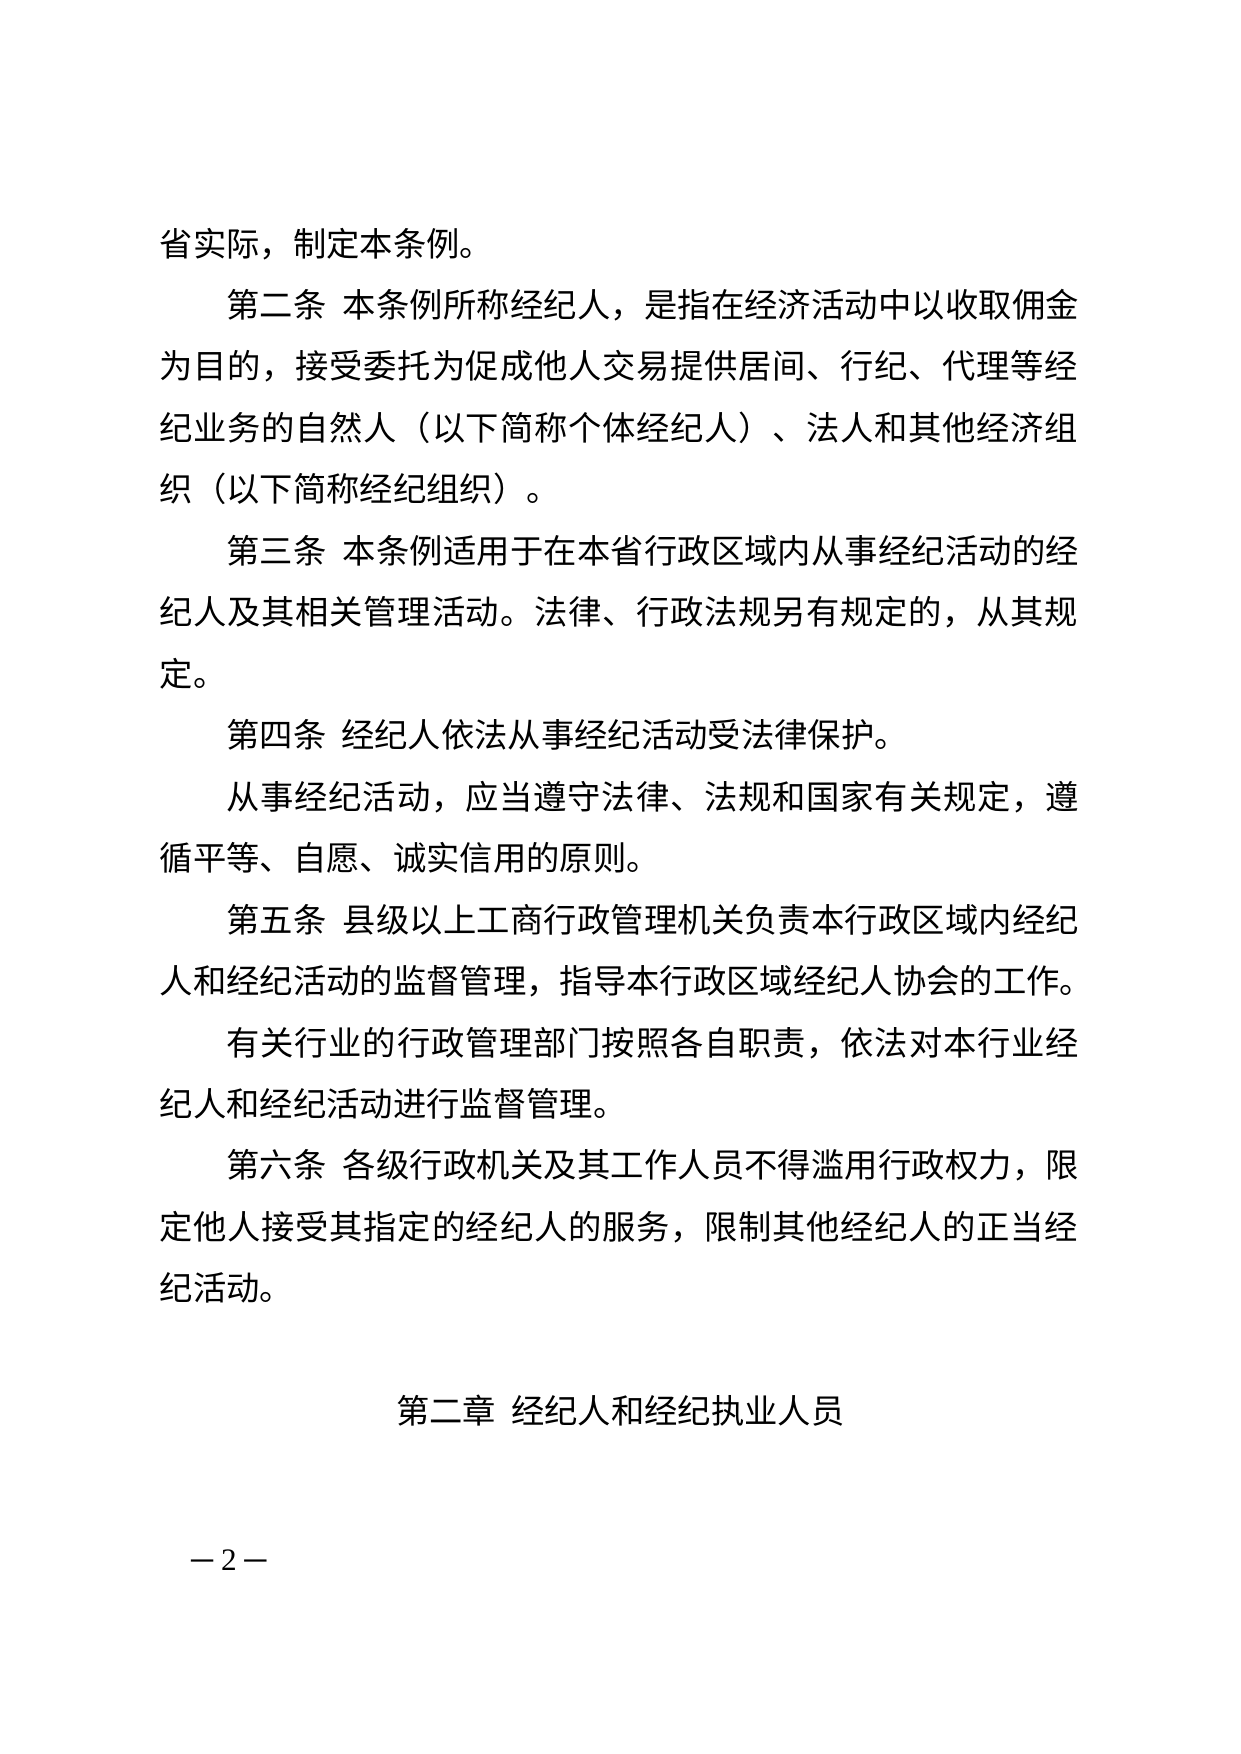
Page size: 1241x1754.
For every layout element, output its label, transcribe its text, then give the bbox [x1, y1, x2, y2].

text 有关行业的行政管理部门按照各自职责，依法对本行业经纪人和经纪活动进行监督管理。 [159, 1006, 1081, 1129]
text 从事经纪活动，应当遵守法律、法规和国家有关规定，遵循平等、自愿、诚实信用的原则。 [159, 760, 1081, 883]
text 第六条 各级行政机关及其工作人员不得滥用行政权力，限定他人接受其指定的经纪人的服务，限制其他经纪人的正当经纪活动。 [159, 1129, 1081, 1313]
text 第三条 本条例适用于在本省行政区域内从事经纪活动的经纪人及其相关管理活动。法律、行政法规另有规定的，从其规定。 [159, 514, 1081, 698]
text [159, 207, 1081, 268]
text 第二章 经纪人和经纪执业人员 [159, 1374, 1081, 1436]
text 第五条 县级以上工商行政管理机关负责本行政区域内经纪人和经纪活动的监督管理，指导本行政区域经纪人协会的工作。 [159, 883, 1081, 1006]
text 第二条 本条例所称经纪人，是指在经济活动中以收取佣金为目的，接受委托为促成他人交易提供居间、行纪、代理等经纪业务的自然人（以下简称个体经纪人）、法人和其他经济组织（以下简称经纪组织）。 [159, 268, 1081, 514]
text 第四条 经纪人依法从事经纪活动受法律保护。 [159, 698, 1081, 760]
